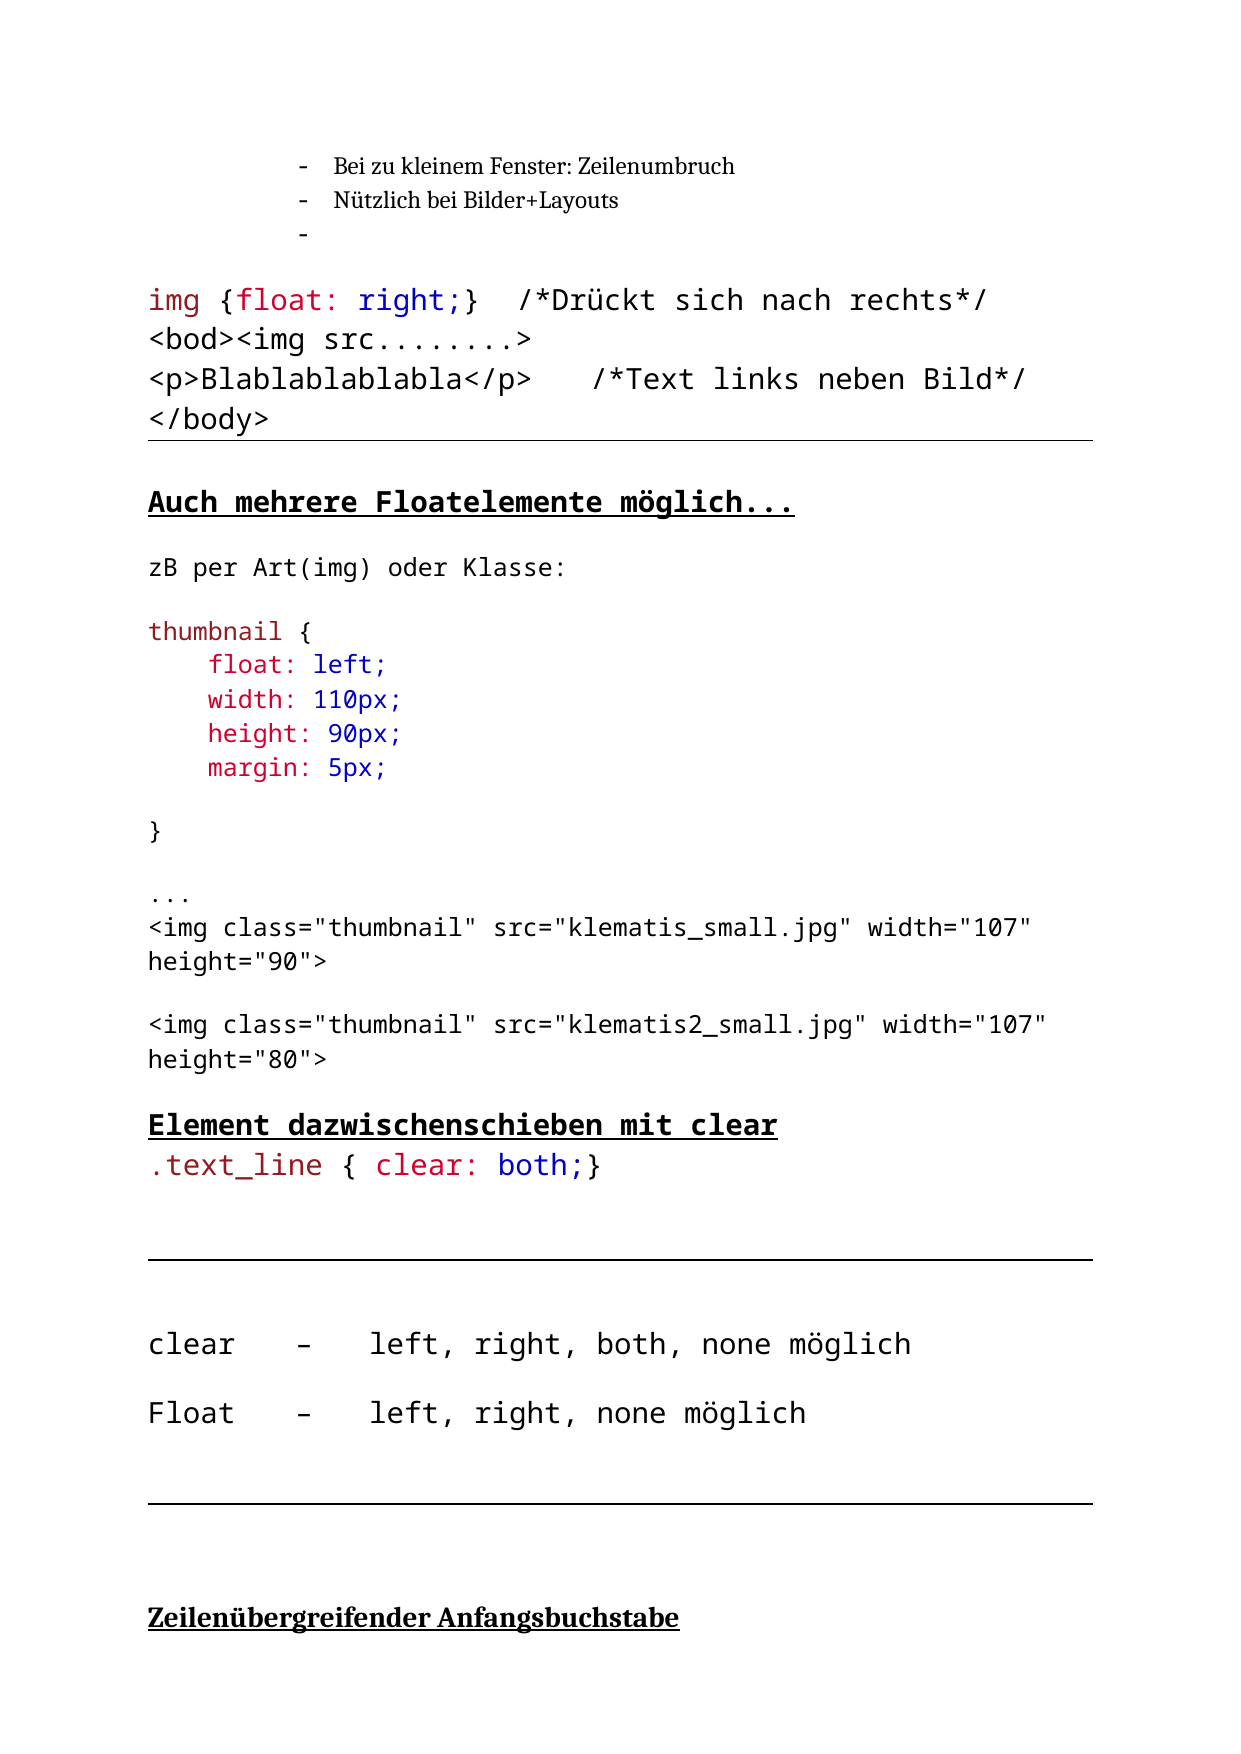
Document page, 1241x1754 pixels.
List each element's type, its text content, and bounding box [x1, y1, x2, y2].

text <bod><img src........> [148, 319, 1093, 358]
text Zeilenübergreifender Anfangsbuchstabe [148, 1601, 1093, 1634]
text ... <img class="thumbnail" src="klematis_small.jpg" width="107" height="90"> [148, 876, 1093, 978]
text width: 110px; [148, 681, 1093, 715]
text thumbnail { [148, 613, 1093, 647]
text clear – left, right, both, none möglich [148, 1323, 1093, 1363]
text margin: 5px; [148, 749, 1093, 783]
text } [148, 813, 1093, 847]
text </body> [148, 398, 1093, 440]
text height: 90px; [148, 715, 1093, 749]
text Element dazwischenschieben mit clear .text_line { clear: both;} [148, 1104, 1093, 1184]
text img {float: right;} /*Drückt sich nach rechts*/ [148, 279, 1093, 319]
text Auch mehrere Floatelemente möglich... [148, 481, 1093, 521]
text float: left; [148, 647, 1093, 681]
text zB per Art(img) oder Klasse: [148, 550, 1093, 584]
list Bei zu kleinem Fenster: Zeilenumbruch [296, 148, 1093, 182]
text Float – left, right, none möglich [148, 1392, 1093, 1432]
text <p>Blablablablabla</p> /*Text links neben Bild*/ [148, 358, 1093, 398]
list Nützlich bei Bilder+Layouts [296, 182, 1093, 216]
text <img class="thumbnail" src="klematis2_small.jpg" width="107" height="80"> [148, 1007, 1093, 1075]
